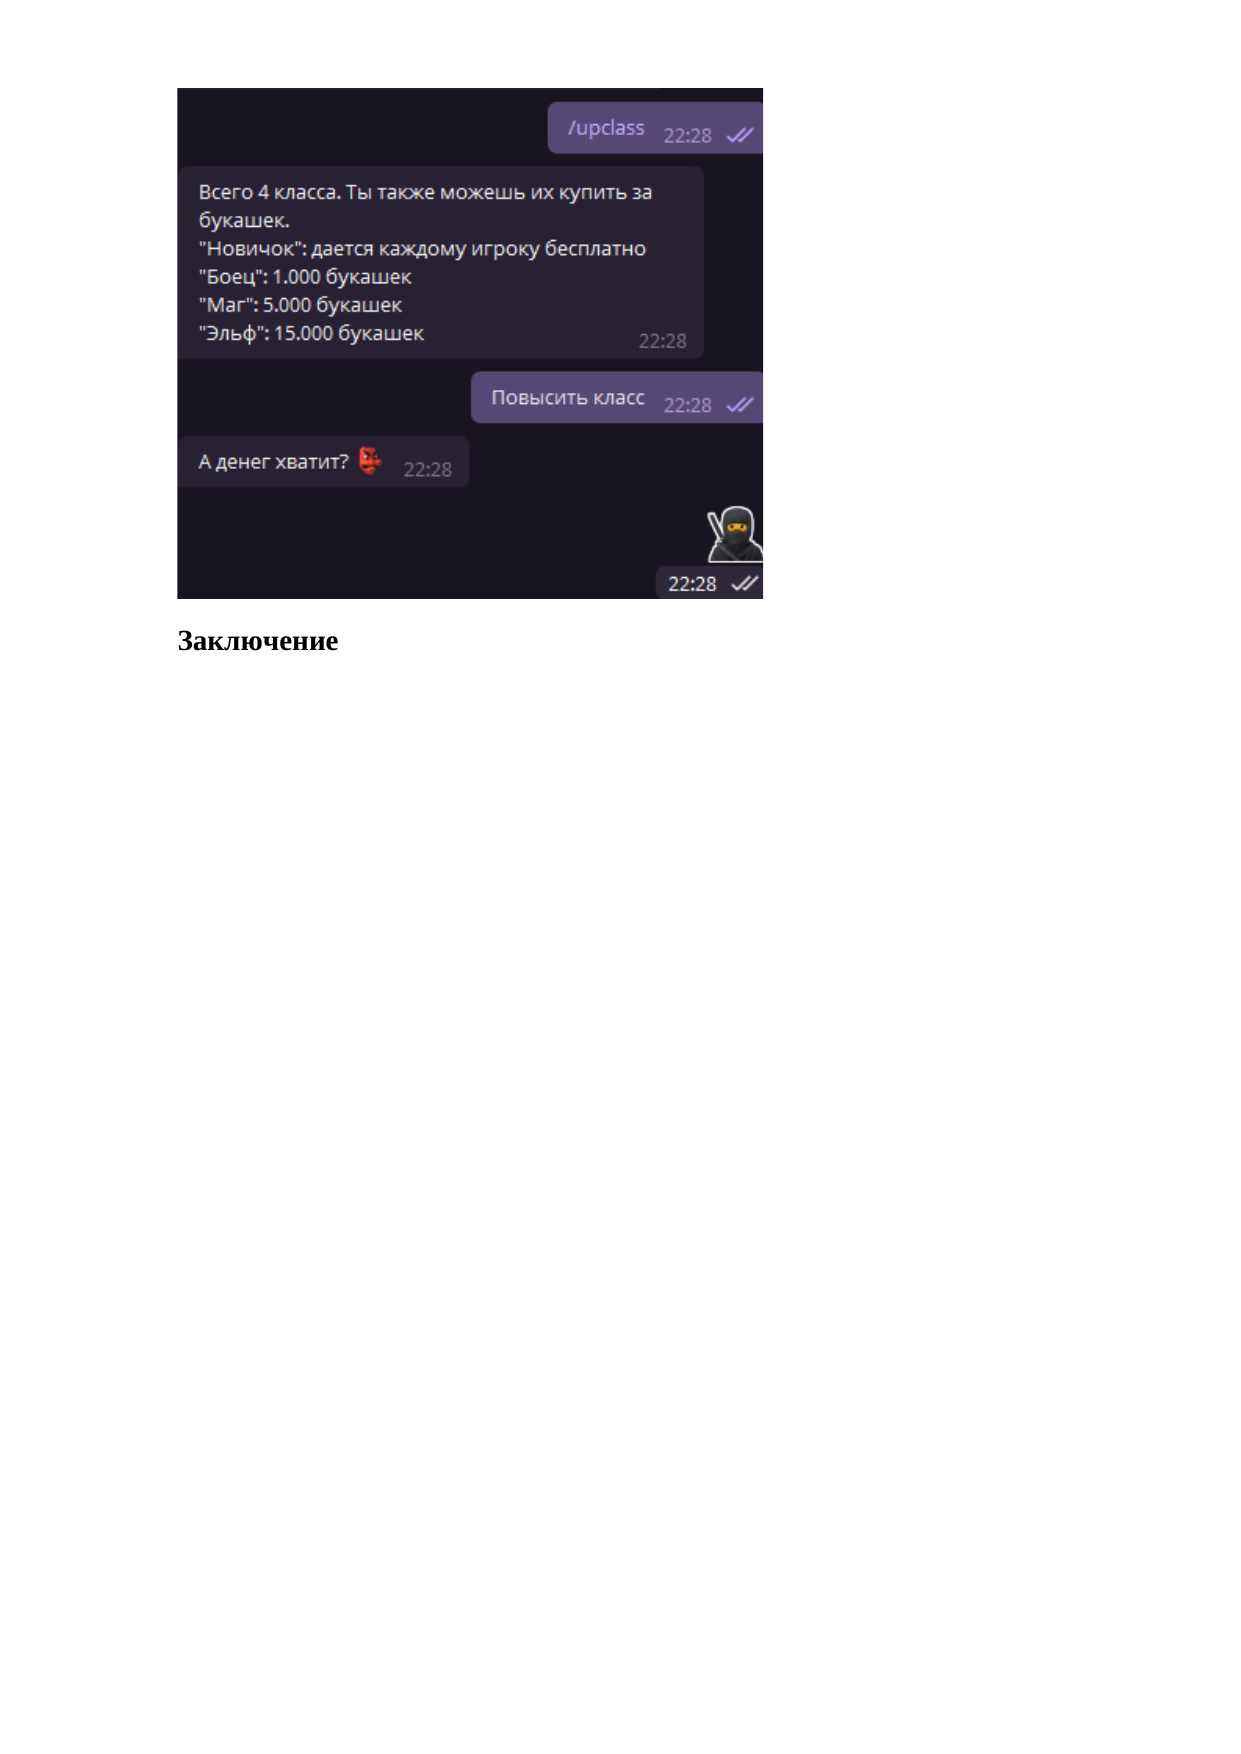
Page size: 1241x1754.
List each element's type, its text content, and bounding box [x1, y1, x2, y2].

text Заключение [177, 623, 1152, 657]
picture [177, 88, 764, 599]
